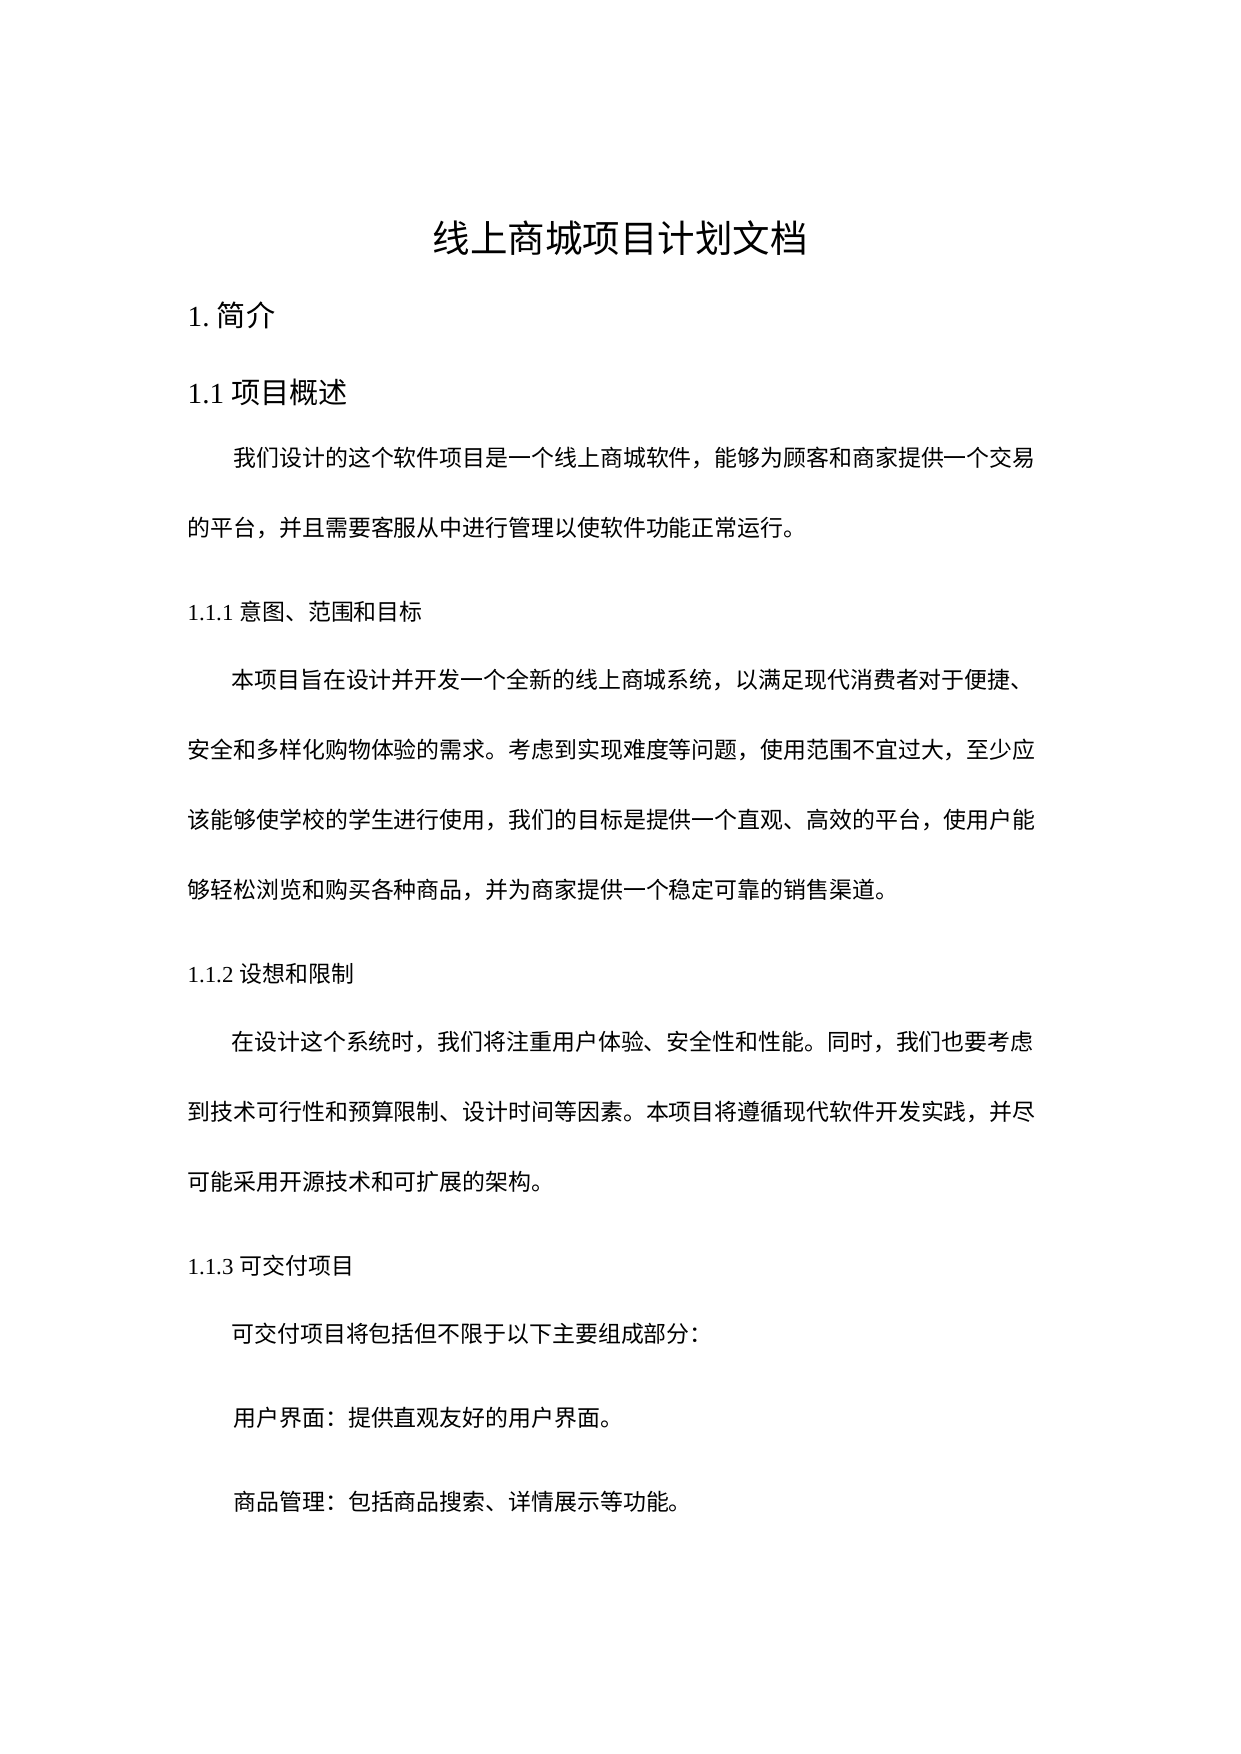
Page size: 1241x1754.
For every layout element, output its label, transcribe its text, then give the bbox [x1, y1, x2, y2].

text 我们设计的这个软件项目是一个线上商城软件，能够为顾客和商家提供一个交易的平台，并且需要客服从中进行管理以使软件功能正常运行。 [187, 424, 1053, 559]
subtitle 线上商城项目计划文档 [187, 204, 1053, 269]
subtitle 1.1.2 设想和限制 [187, 940, 1053, 1005]
text 用户界面：提供直观友好的用户界面。 [187, 1384, 1053, 1449]
text 商品管理：包括商品搜索、详情展示等功能。 [187, 1468, 1053, 1533]
subtitle 1. 简介 [187, 281, 1053, 346]
text 在设计这个系统时，我们将注重用户体验、安全性和性能。同时，我们也要考虑到技术可行性和预算限制、设计时间等因素。本项目将遵循现代软件开发实践，并尽可能采用开源技术和可扩展的架构。 [187, 1008, 1053, 1213]
subtitle 1.1 项目概述 [187, 359, 1053, 424]
text 本项目旨在设计并开发一个全新的线上商城系统，以满足现代消费者对于便捷、安全和多样化购物体验的需求。考虑到实现难度等问题，使用范围不宜过大，至少应该能够使学校的学生进行使用，我们的目标是提供一个直观、高效的平台，使用户能够轻松浏览和购买各种商品，并为商家提供一个稳定可靠的销售渠道。 [187, 646, 1053, 921]
subtitle 1.1.1 意图、范围和目标 [187, 578, 1053, 643]
subtitle 1.1.3 可交付项目 [187, 1232, 1053, 1297]
text 可交付项目将包括但不限于以下主要组成部分： [187, 1300, 1053, 1365]
